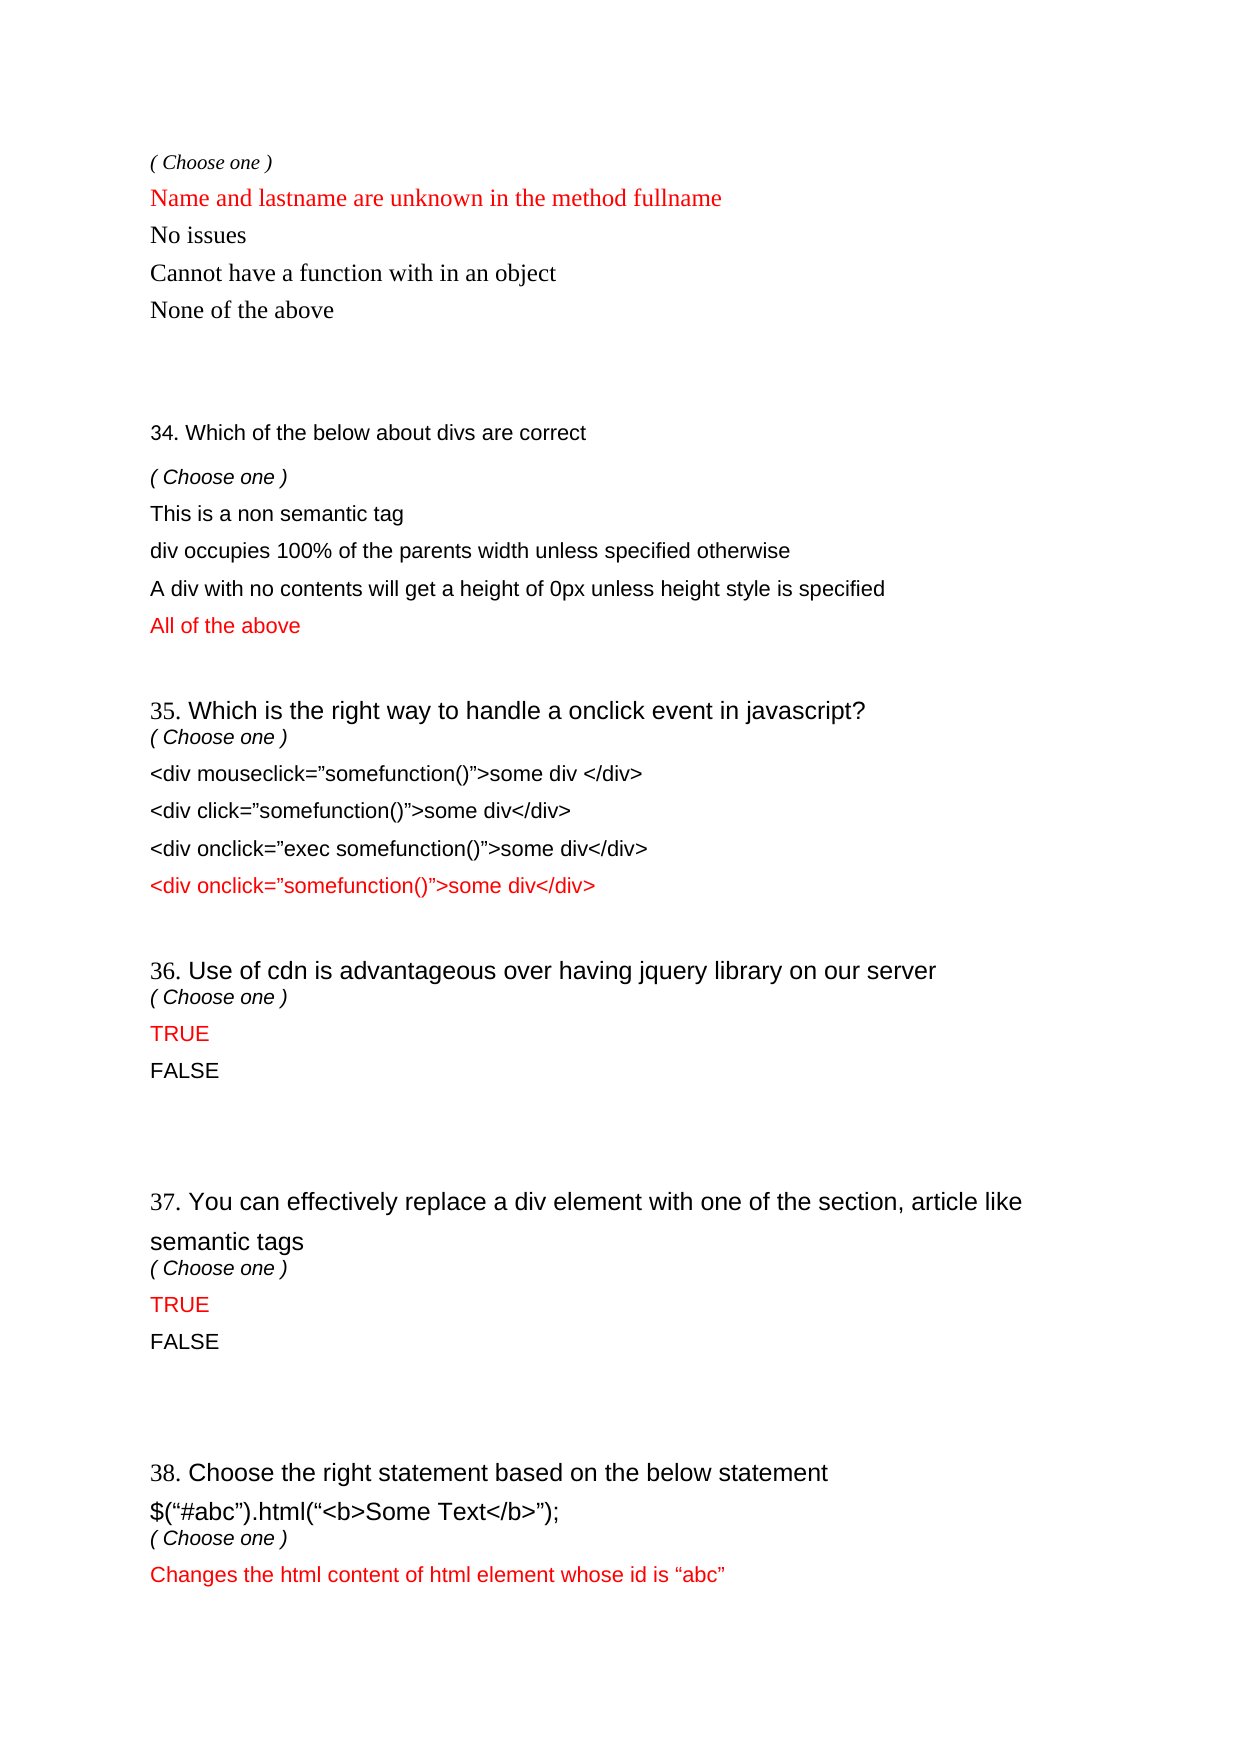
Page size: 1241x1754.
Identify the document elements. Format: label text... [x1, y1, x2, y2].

text Cannot have a function with in an object [150, 249, 1090, 287]
text <div onclick=”exec somefunction()”>some div</div> [150, 823, 1090, 861]
text 38. Choose the right statement based on the below statement $(“#abc”).html(“<b>Some Text</b>”); [150, 1448, 1090, 1526]
text div occupies 100% of the parents width unless specified otherwise [150, 526, 1090, 564]
text ( Choose one ) [150, 984, 1090, 1008]
text ( Choose one ) [150, 1255, 1090, 1279]
text 37. You can effectively replace a div element with one of the section, article like semantic tags [150, 1177, 1090, 1255]
text ( Choose one ) [150, 724, 1090, 748]
text 36. Use of cdn is advantageous over having jquery library on our server [150, 945, 1090, 984]
text Changes the html content of html element whose id is “abc” [150, 1550, 1090, 1588]
text No issues [150, 212, 1090, 249]
text FALSE [150, 1046, 1090, 1083]
text <div onclick=”somefunction()”>some div</div> [150, 861, 1090, 898]
text FALSE [150, 1317, 1090, 1354]
text <div click=”somefunction()”>some div</div> [150, 786, 1090, 823]
text Name and lastname are unknown in the method fullname [150, 174, 1090, 212]
text ( Choose one ) [150, 465, 1090, 489]
text 34. Which of the below about divs are correct [150, 418, 1090, 446]
text <div mouseclick=”somefunction()”>some div </div> [150, 748, 1090, 786]
text All of the above [150, 601, 1090, 639]
text This is a non semantic tag [150, 489, 1090, 526]
text TRUE [150, 1008, 1090, 1046]
text TRUE [150, 1279, 1090, 1317]
text ( Choose one ) [150, 1526, 1090, 1550]
text ( Choose one ) [150, 150, 1090, 174]
text A div with no contents will get a height of 0px unless height style is specified [150, 564, 1090, 601]
text 35. Which is the right way to handle a onclick event in javascript? [150, 686, 1090, 724]
text None of the above [150, 287, 1090, 324]
